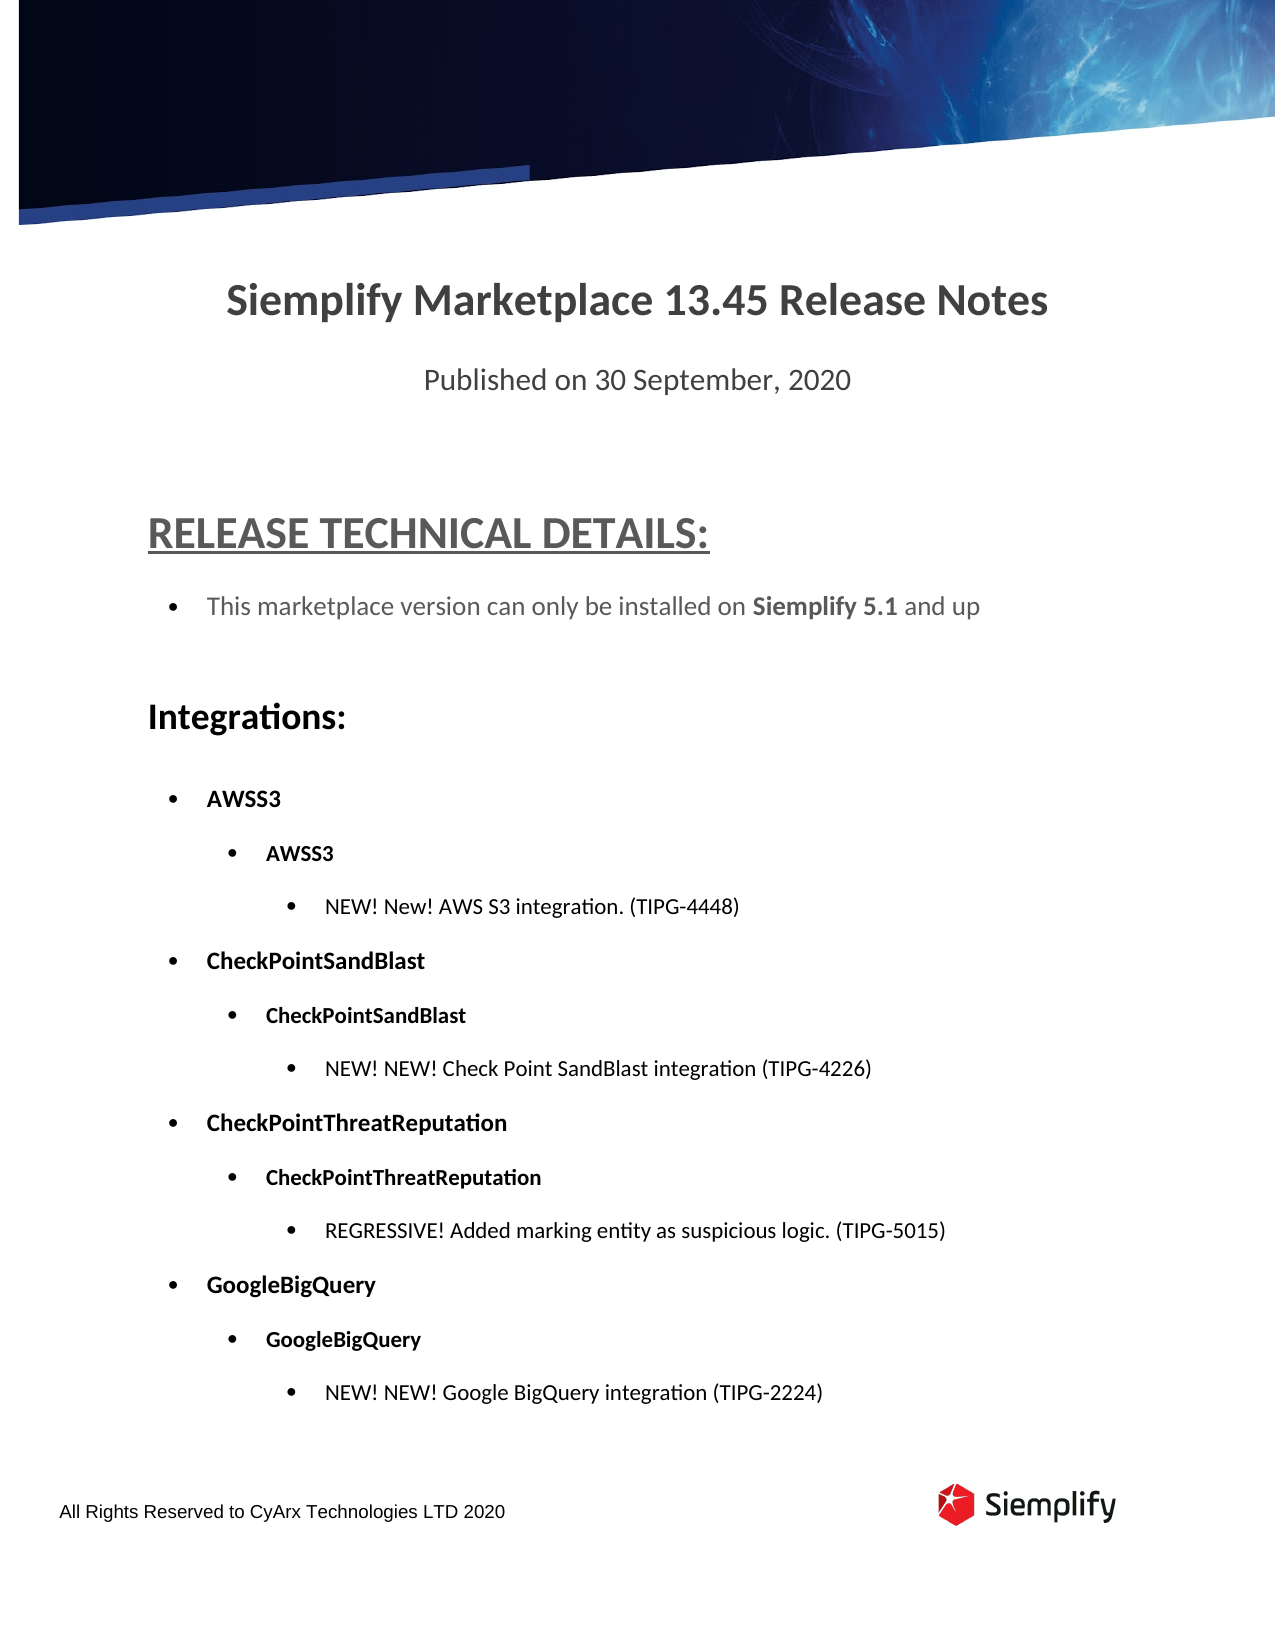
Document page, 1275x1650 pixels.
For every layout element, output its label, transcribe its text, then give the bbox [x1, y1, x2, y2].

text Published on 30 September, 2020 [0, 360, 1275, 398]
list GoogleBigQuery [169, 1269, 1275, 1299]
picture [938, 1484, 1116, 1526]
list REGRESSIVE! Added marking entity as suspicious logic. (TIPG-5015) [287, 1216, 1275, 1244]
text Integrations: [148, 693, 1275, 739]
text RELEASE TECHNICAL DETAILS: [148, 503, 1275, 559]
list NEW! NEW! Google BigQuery integration (TIPG-2224) [287, 1378, 1275, 1406]
picture [18, 0, 1275, 225]
list AWSS3 [169, 783, 1275, 814]
list NEW! New! AWS S3 integration. (TIPG-4448) [287, 892, 1275, 920]
list CheckPointSandBlast [228, 1001, 1275, 1029]
list CheckPointSandBlast [169, 945, 1275, 976]
list NEW! NEW! Check Point SandBlast integration (TIPG-4226) [287, 1054, 1275, 1082]
list AWSS3 [228, 839, 1275, 867]
text Siemplify Marketplace 13.45 Release Notes [0, 271, 1275, 326]
list CheckPointThreatReputation [228, 1163, 1275, 1191]
list CheckPointThreatReputation [169, 1107, 1275, 1138]
list GoogleBigQuery [228, 1325, 1275, 1353]
list This marketplace version can only be installed on Siemplify 5.1 and up [169, 589, 1275, 622]
